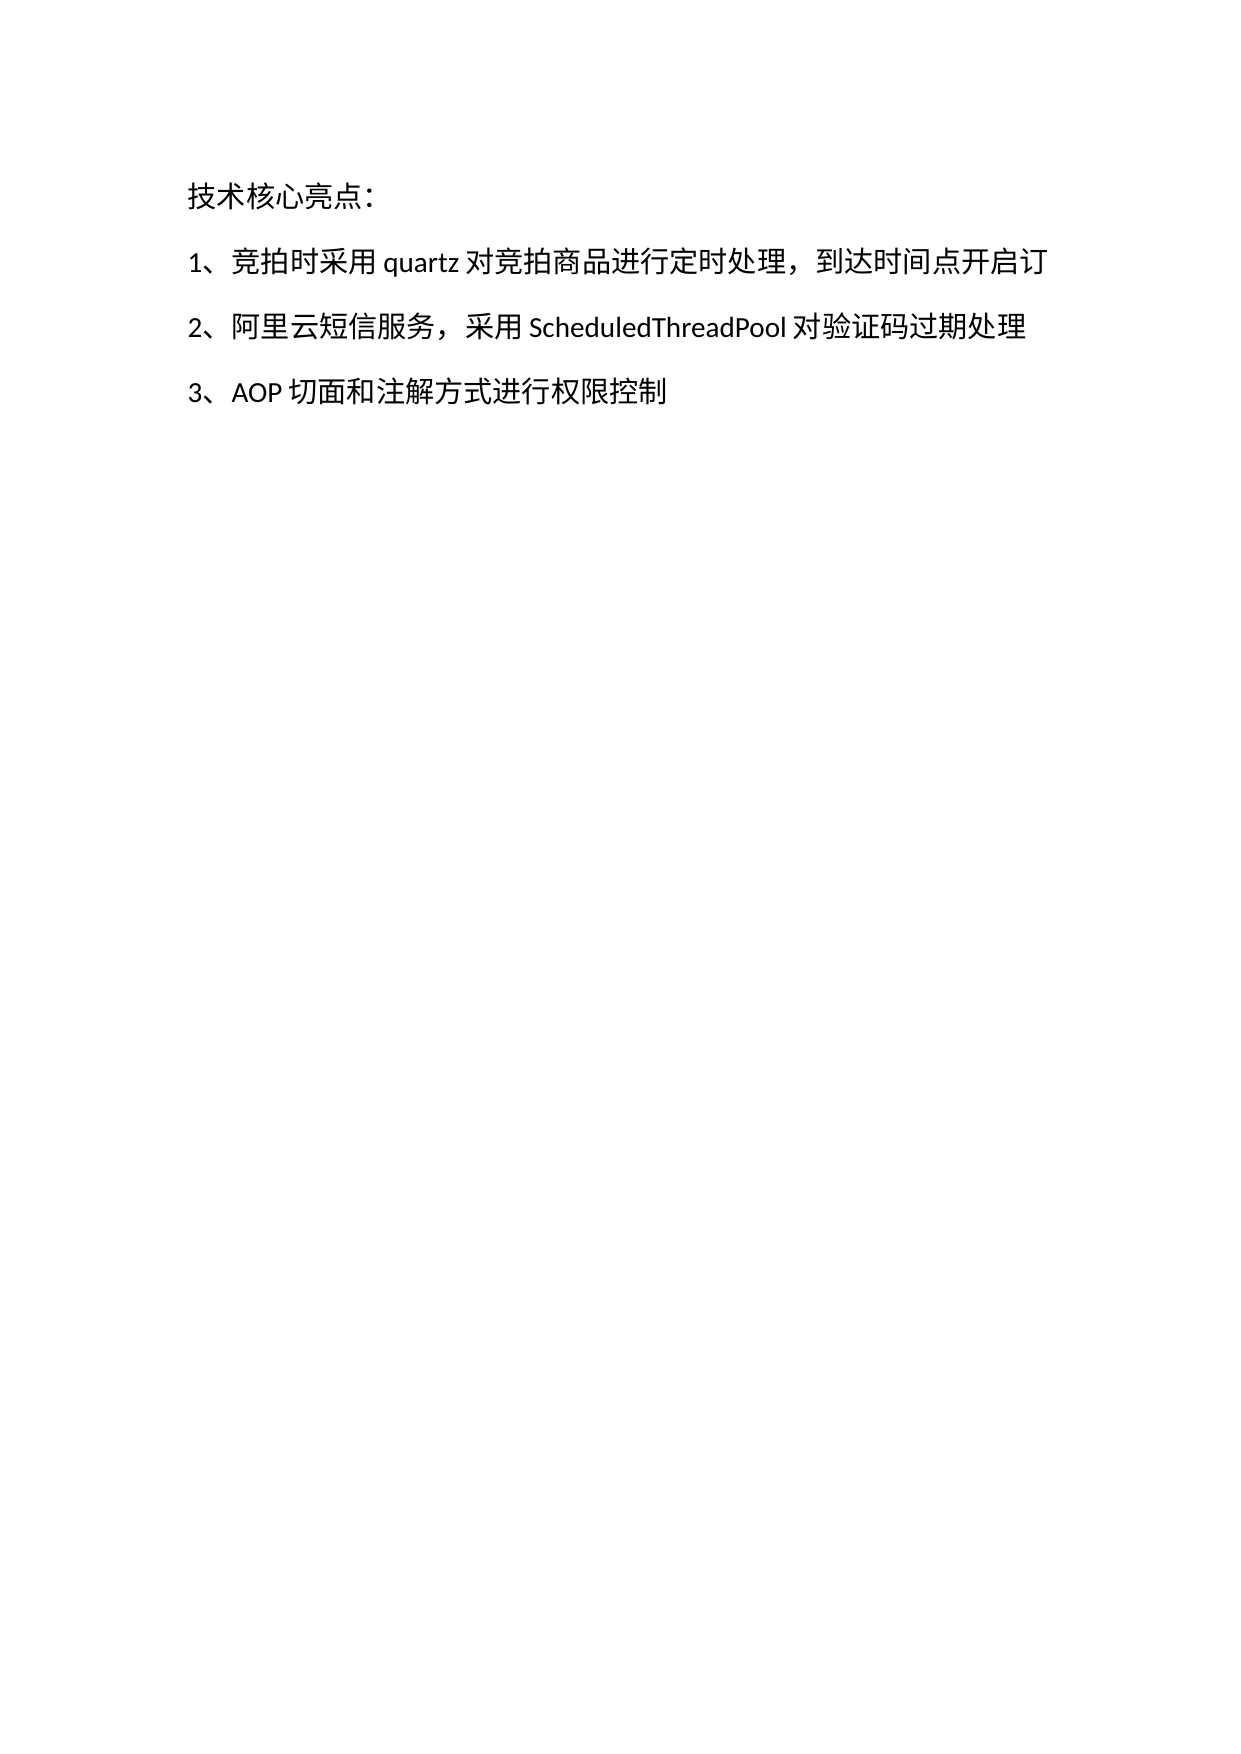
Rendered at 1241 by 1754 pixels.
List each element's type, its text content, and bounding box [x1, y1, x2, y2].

list 竞拍时采用quartz对竞拍商品进行定时处理，到达时间点开启订 [187, 227, 1053, 292]
list AOP切面和注解方式进行权限控制 [187, 357, 1053, 422]
list 阿里云短信服务，采用ScheduledThreadPool对验证码过期处理 [187, 292, 1053, 357]
text 技术核心亮点： [187, 162, 1053, 227]
